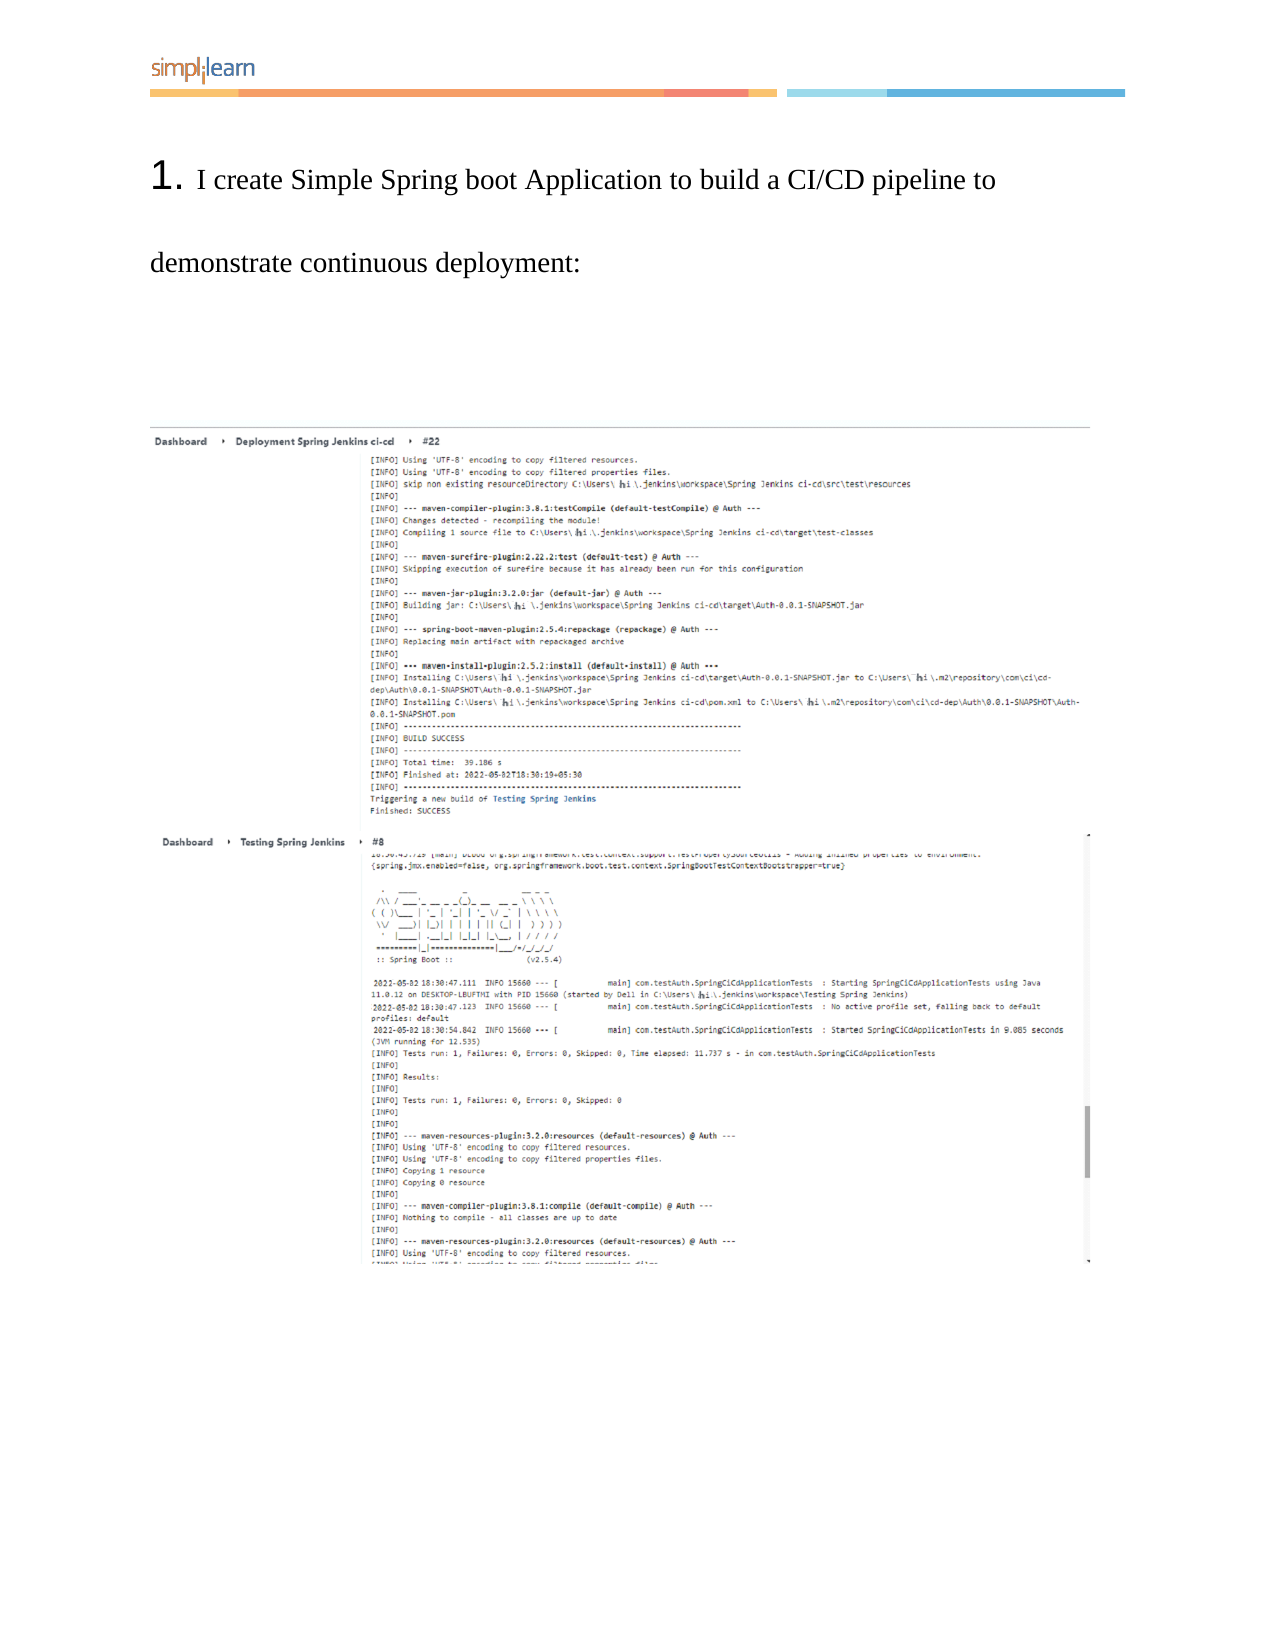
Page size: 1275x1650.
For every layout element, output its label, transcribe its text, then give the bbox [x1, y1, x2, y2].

picture [150, 420, 1091, 831]
subtitle I create Simple Spring boot Application to build a CI/CD pipeline to demonstrate continuous deployment: [150, 150, 1125, 279]
picture [150, 834, 1091, 1264]
picture [150, 52, 1125, 97]
